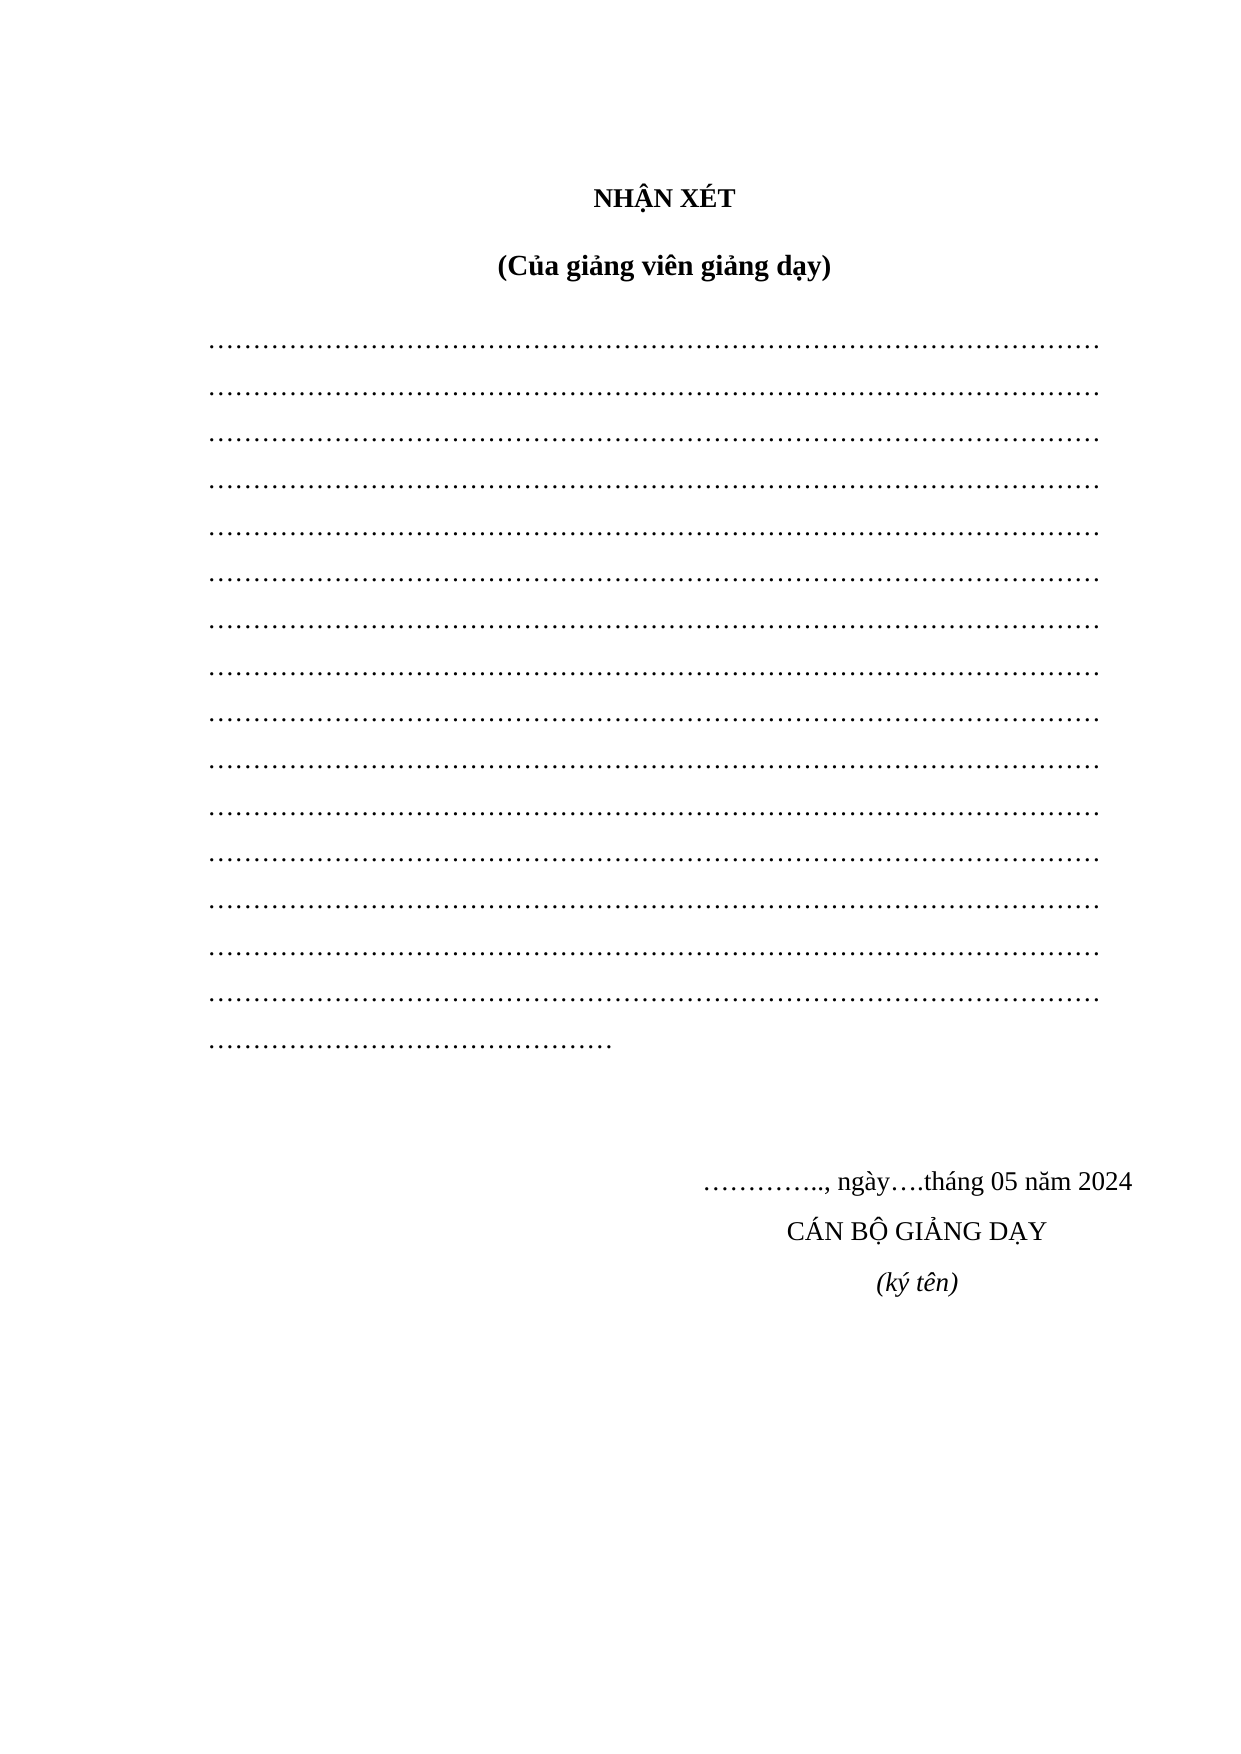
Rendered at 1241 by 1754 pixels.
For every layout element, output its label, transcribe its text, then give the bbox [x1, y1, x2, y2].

text ……………………………………………………………………………………………………………………………………………………………………………………………………………………………………………………………………………………………………………………………………………………………………………………………………………………………………………………………………………………………………………………………………………………………………………………………………………………………………………………………………………………………………………………………………………………………………………………………………………………………………………………………………………………………………………………………………………………………………………………………………………………………………………………………………………………………………………………………………………………………………………………………………………………………………………………………………………………………………………………………………………………………………………………………………………… [207, 323, 1122, 1054]
subtitle NHẬN XÉT [207, 182, 1122, 213]
text (Của giảng viên giảng dạy) [207, 248, 1122, 281]
